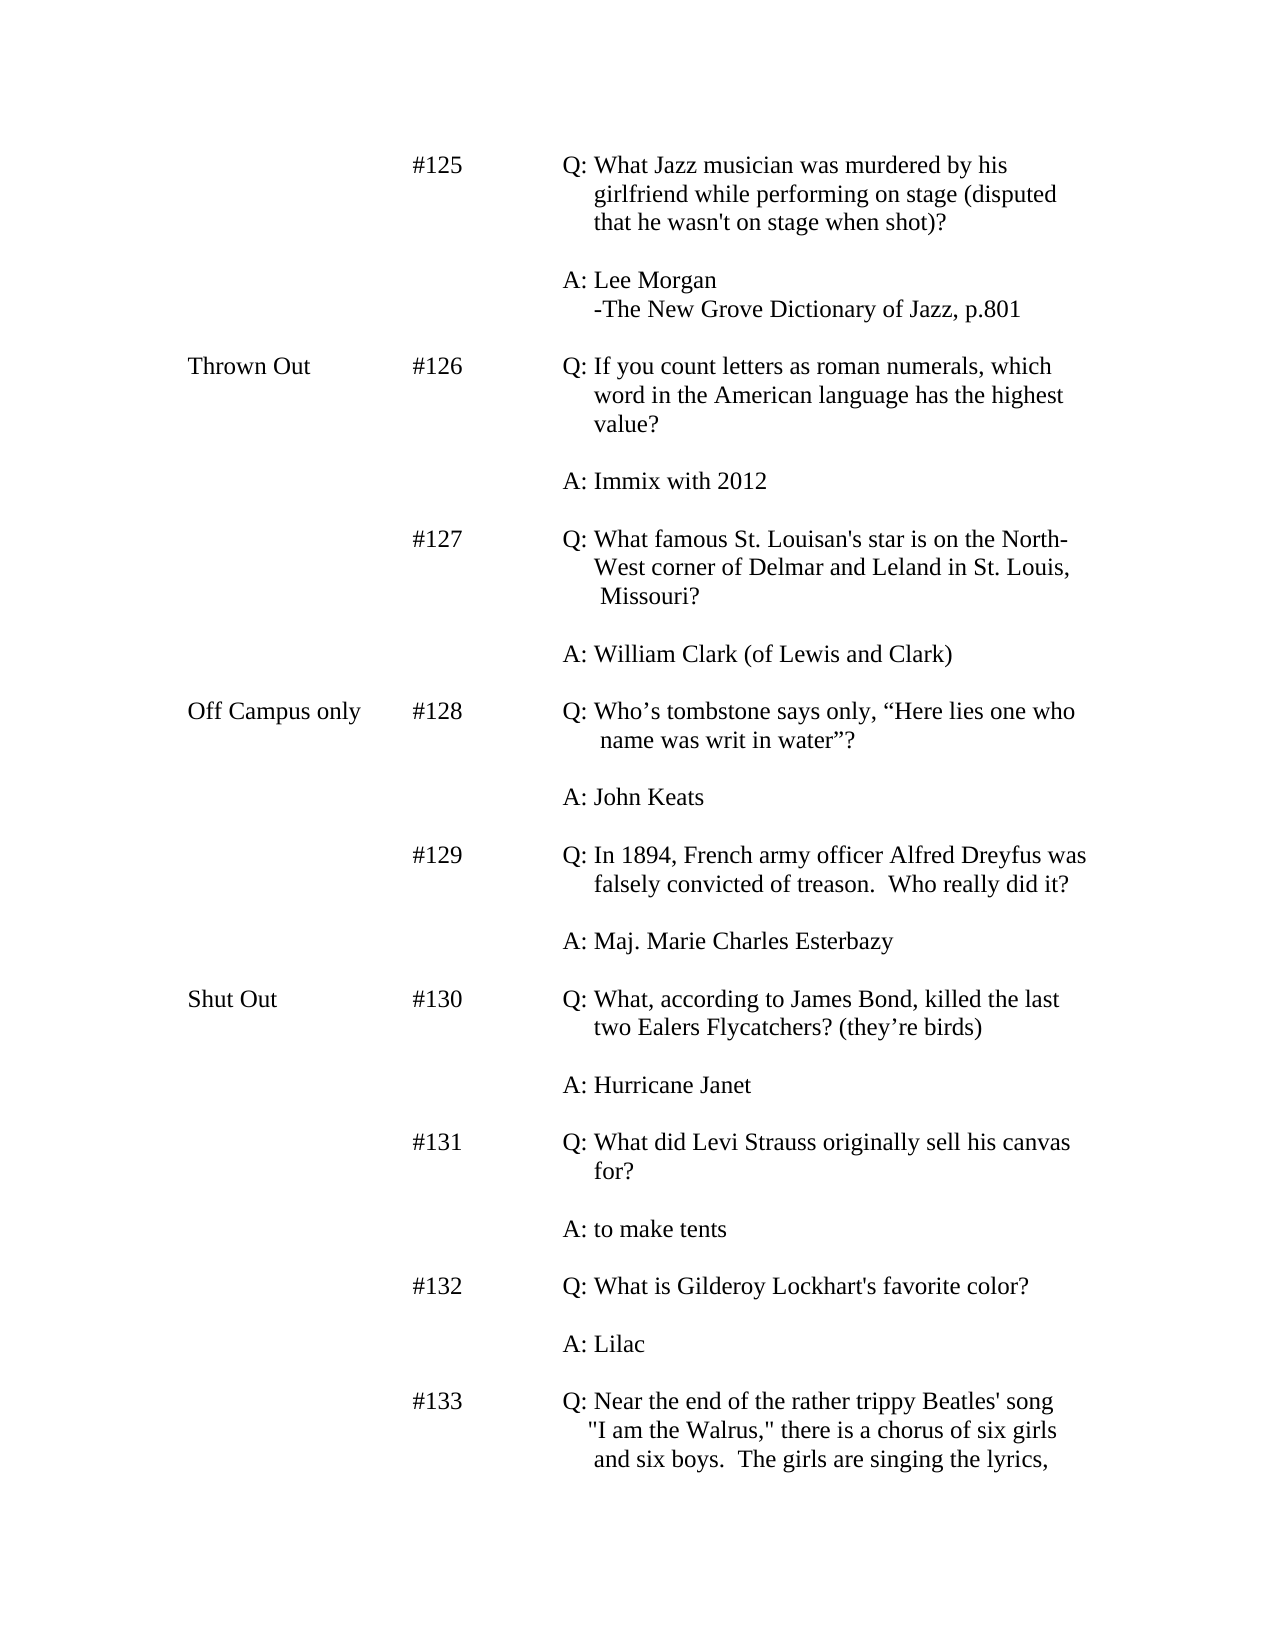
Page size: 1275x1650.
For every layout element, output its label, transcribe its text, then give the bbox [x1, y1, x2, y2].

text value? [187, 409, 1087, 437]
text Off Campus only #128 Q: Who’s tombstone says only, “Here lies one who [187, 696, 1087, 725]
text #129 Q: In 1894, French army officer Alfred Dreyfus was [187, 840, 1087, 869]
text #125 Q: What Jazz musician was murdered by his [187, 150, 1087, 179]
text name was writ in water”? [187, 725, 1087, 754]
text two Ealers Flycatchers? (they’re birds) [187, 1012, 1087, 1041]
text for? [187, 1156, 1087, 1185]
text falsely convicted of treason. Who really did it? [187, 869, 1087, 897]
text A: Immix with 2012 [187, 466, 1087, 495]
text #133 Q: Near the end of the rather trippy Beatles' song [337, 1386, 1087, 1415]
text A: to make tents [187, 1214, 1087, 1242]
text #127 Q: What famous St. Louisan's star is on the North- [337, 524, 1087, 552]
text A: William Clark (of Lewis and Clark) [187, 639, 1087, 667]
text that he wasn't on stage when shot)? [187, 207, 1087, 236]
text A: John Keats [187, 782, 1087, 811]
text girlfriend while performing on stage (disputed [187, 179, 1087, 207]
text A: Lee Morgan [187, 265, 1087, 294]
text word in the American language has the highest [187, 380, 1087, 409]
text #131 Q: What did Levi Strauss originally sell his canvas [337, 1127, 1087, 1156]
text #132 Q: What is Gilderoy Lockhart's favorite color? [337, 1271, 1087, 1300]
text -The New Grove Dictionary of Jazz, p.801 [187, 294, 1087, 322]
text Shut Out #130 Q: What, according to James Bond, killed the last [187, 984, 1087, 1012]
text and six boys. The girls are singing the lyrics, [187, 1444, 1087, 1472]
text A: Lilac [187, 1329, 1087, 1357]
text West corner of Delmar and Leland in St. Louis, [187, 552, 1087, 581]
text Thrown Out #126 Q: If you count letters as roman numerals, which [187, 351, 1087, 380]
text A: Hurricane Janet [187, 1070, 1087, 1099]
text "I am the Walrus," there is a chorus of six girls [187, 1415, 1087, 1444]
text A: Maj. Marie Charles Esterbazy [187, 926, 1087, 955]
text Missouri? [187, 581, 1087, 610]
